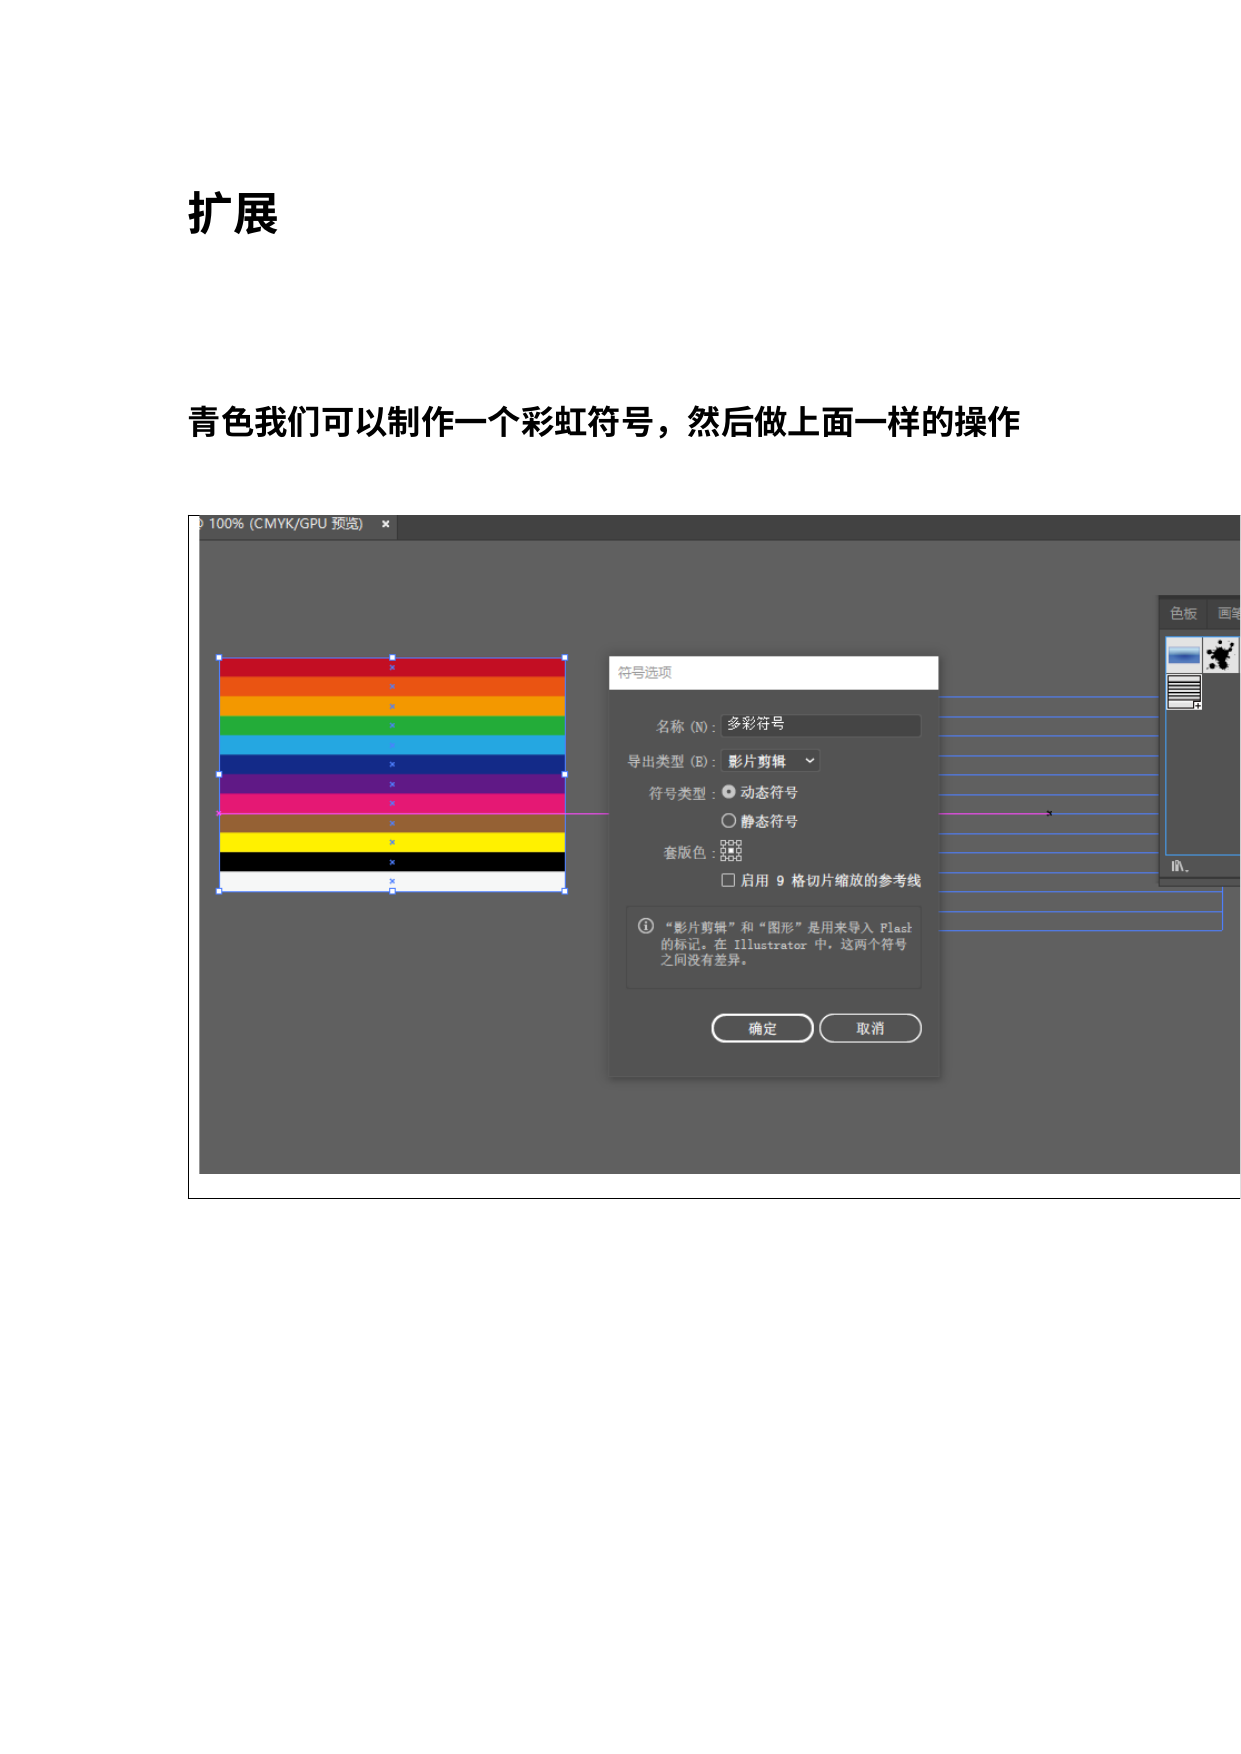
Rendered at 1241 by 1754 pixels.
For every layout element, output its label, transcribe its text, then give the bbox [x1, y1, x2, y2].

subtitle 扩展 [187, 162, 1053, 259]
subtitle 青色我们可以制作一个彩虹符号，然后做上面一样的操作 [187, 387, 1053, 452]
table_header [189, 516, 1240, 1198]
picture [199, 515, 1241, 1174]
